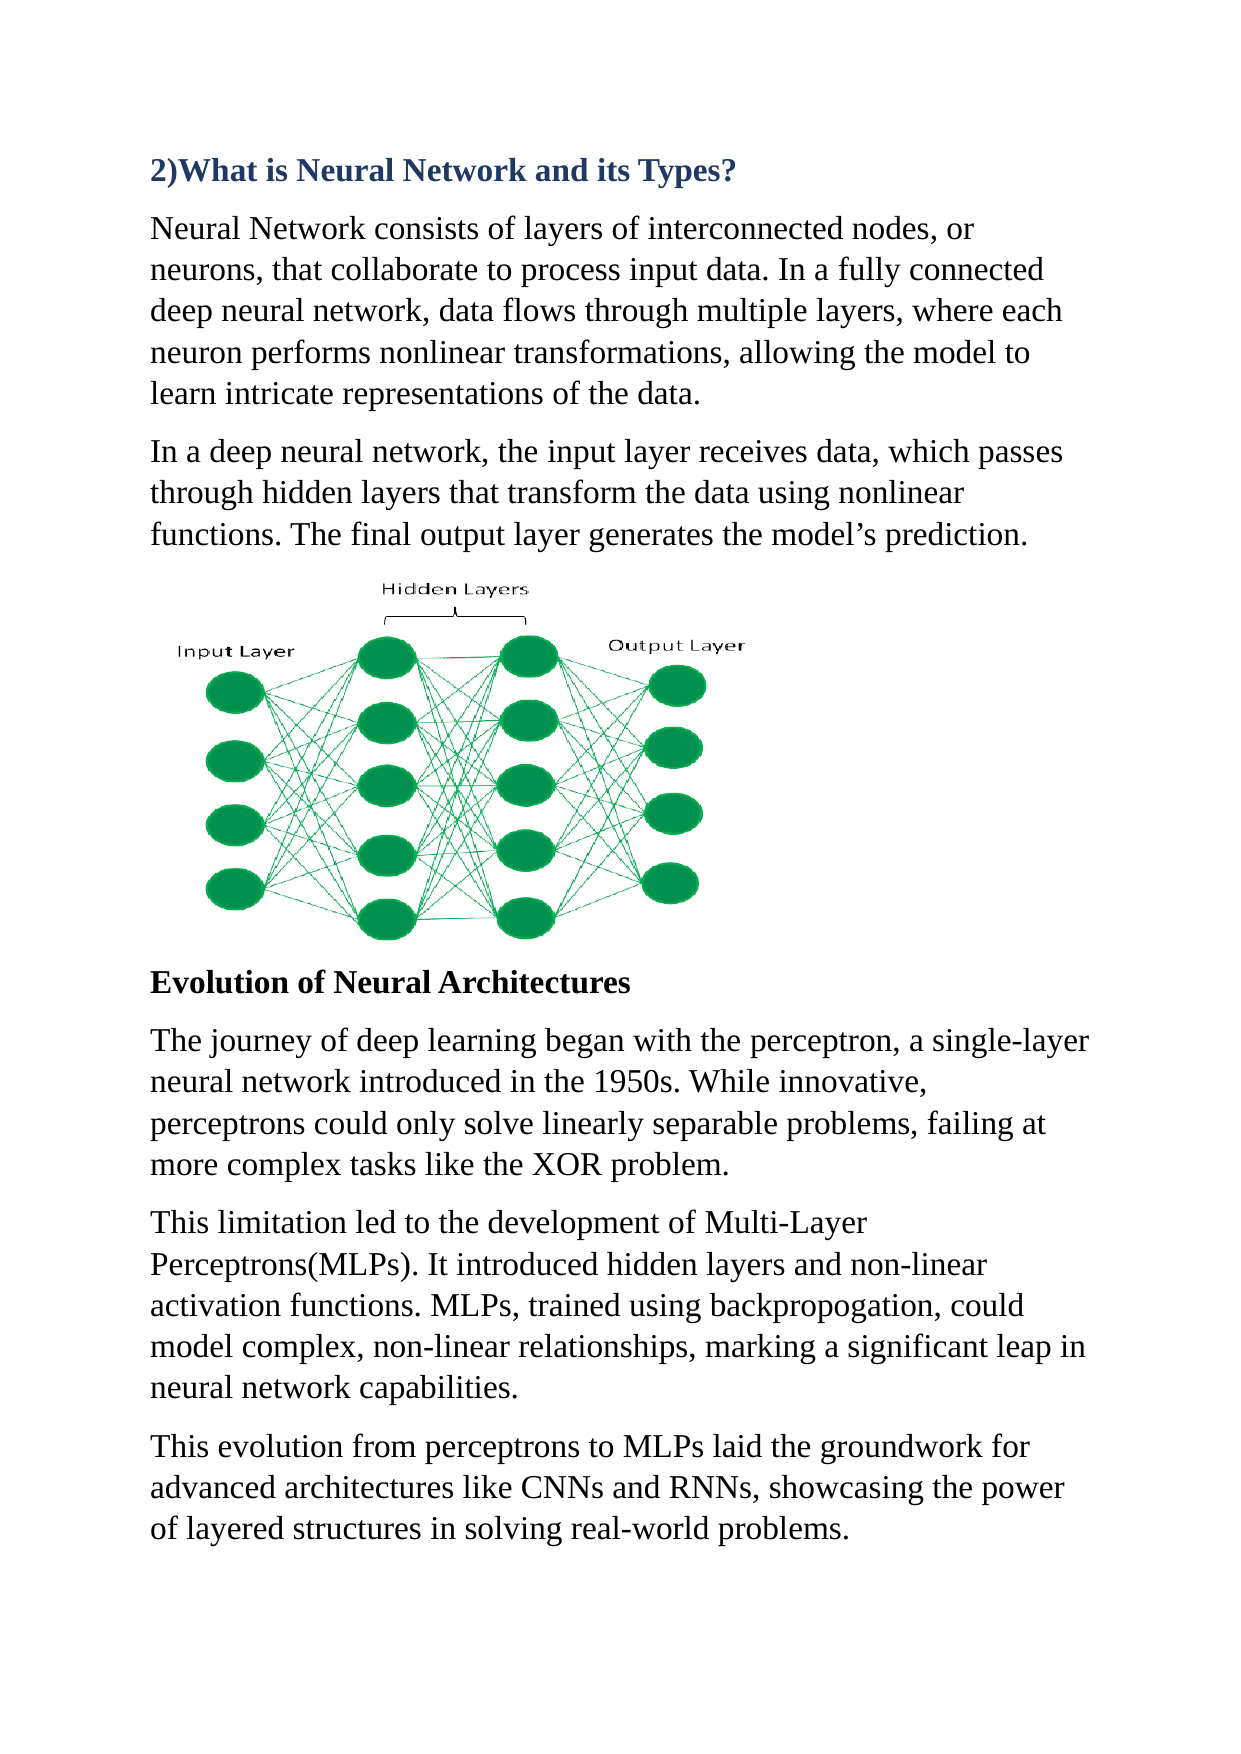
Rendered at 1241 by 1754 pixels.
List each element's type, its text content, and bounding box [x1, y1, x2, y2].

text 2)What is Neural Network and its Types? [150, 150, 1090, 188]
text This limitation led to the development of Multi-Layer Perceptrons(MLPs). It introduced hidden layers and non-linear activation functions. MLPs, trained using backpropogation, could model complex, non-linear relationships, marking a significant leap in neural network capabilities. [150, 1202, 1090, 1406]
text This evolution from perceptrons to MLPs laid the groundwork for advanced architectures like CNNs and RNNs, showcasing the power of layered structures in solving real-world problems. [150, 1426, 1090, 1547]
text In a deep neural network, the input layer receives data, which passes through hidden layers that transform the data using nonlinear functions. The final output layer generates the model’s prediction. [150, 431, 1090, 552]
text The journey of deep learning began with the perceptron, a single-layer neural network introduced in the 1950s. While innovative, perceptrons could only solve linearly separable problems, failing at more complex tasks like the XOR problem. [150, 1020, 1090, 1183]
text Evolution of Neural Architectures [150, 962, 1090, 1001]
picture [150, 572, 774, 944]
text Neural Network consists of layers of interconnected nodes, or neurons, that collaborate to process input data. In a fully connected deep neural network, data flows through multiple layers, where each neuron performs nonlinear transformations, allowing the model to learn intricate representations of the data. [150, 208, 1090, 412]
